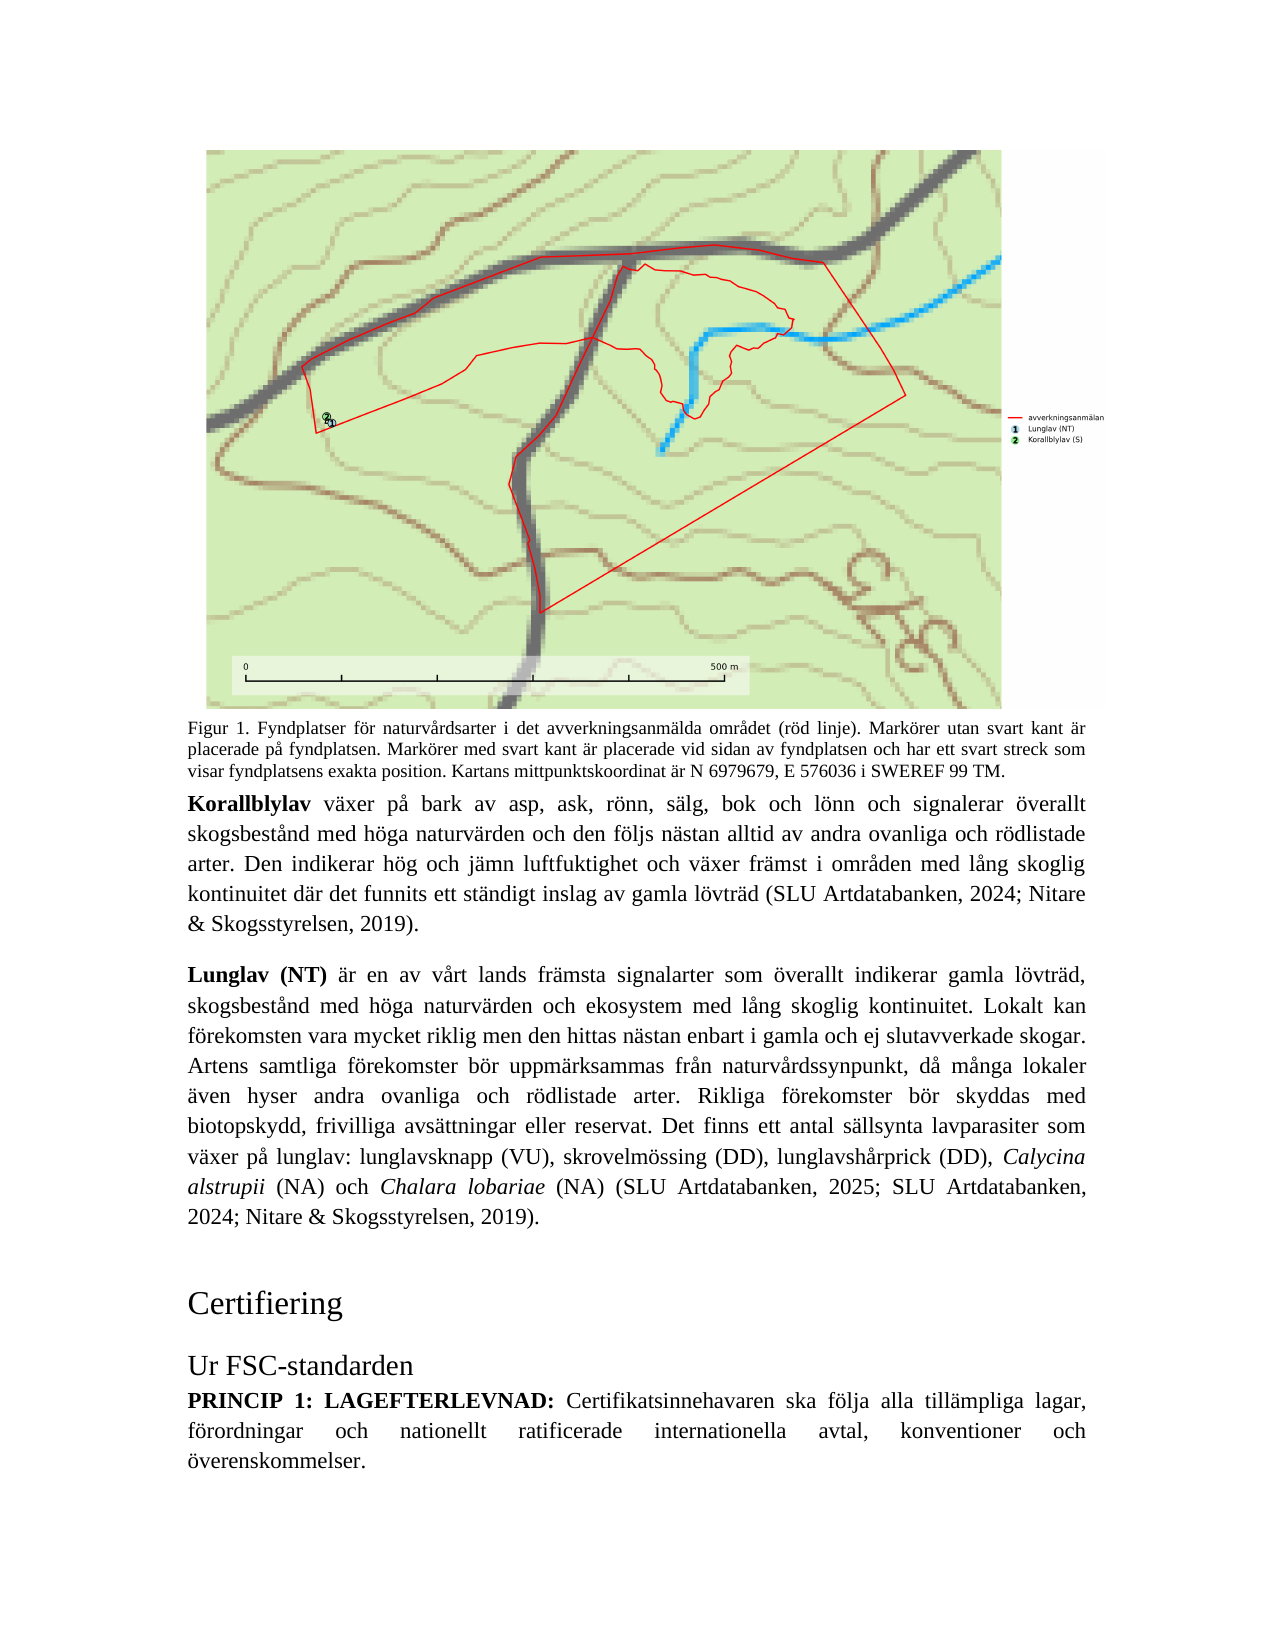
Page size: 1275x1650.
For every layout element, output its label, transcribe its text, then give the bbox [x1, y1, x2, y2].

picture [206, 150, 1107, 709]
text Figur 1. Fyndplatser för naturvårdsarter i det avverkningsanmälda området (röd linje). Markörer utan svart kant är placerade på fyndplatsen. Markörer med svart kant är placerade vid sidan av fyndplatsen och har ett svart streck som visar fyndplatsens exakta position. Kartans mittpunktskoordinat är N 6979679, E 576036 i SWEREF 99 TM. [187, 717, 1087, 781]
text Lunglav (NT) är en av vårt lands främsta signalarter som överallt indikerar gamla lövträd, skogsbestånd med höga naturvärden och ekosystem med lång skoglig kontinuitet. Lokalt kan förekomsten vara mycket riklig men den hittas nästan enbart i gamla och ej slutavverkade skogar. Artens samtliga förekomster bör uppmärksammas från naturvårdssynpunkt, då många lokaler även hyser andra ovanliga och rödlistade arter. Rikliga förekomster bör skyddas med biotopskydd, frivilliga avsättningar eller reservat. Det finns ett antal sällsynta lavparasiter som växer på lunglav: lunglavsknapp (VU), skrovelmössing (DD), lunglavshårprick (DD), Calycina alstrupii (NA) och Chalara lobariae (NA) (SLU Artdatabanken, 2025; SLU Artdatabanken, 2024; Nitare & Skogsstyrelsen, 2019). [187, 962, 1087, 1229]
subtitle Certifiering [187, 1283, 1087, 1322]
text Korallblylav växer på bark av asp, ask, rönn, sälg, bok och lönn och signalerar överallt skogsbestånd med höga naturvärden och den följs nästan alltid av andra ovanliga och rödlistade arter. Den indikerar hög och jämn luftfuktighet och växer främst i områden med lång skoglig kontinuitet där det funnits ett ständigt inslag av gamla lövträd (SLU Artdatabanken, 2024; Nitare & Skogsstyrelsen, 2019). [187, 790, 1087, 937]
text PRINCIP 1: LAGEFTERLEVNAD: Certifikatsinnehavaren ska följa alla tillämpliga lagar, förordningar och nationellt ratificerade internationella avtal, konventioner och överenskommelser. [187, 1387, 1087, 1474]
subtitle Ur FSC-standarden [187, 1348, 1087, 1382]
